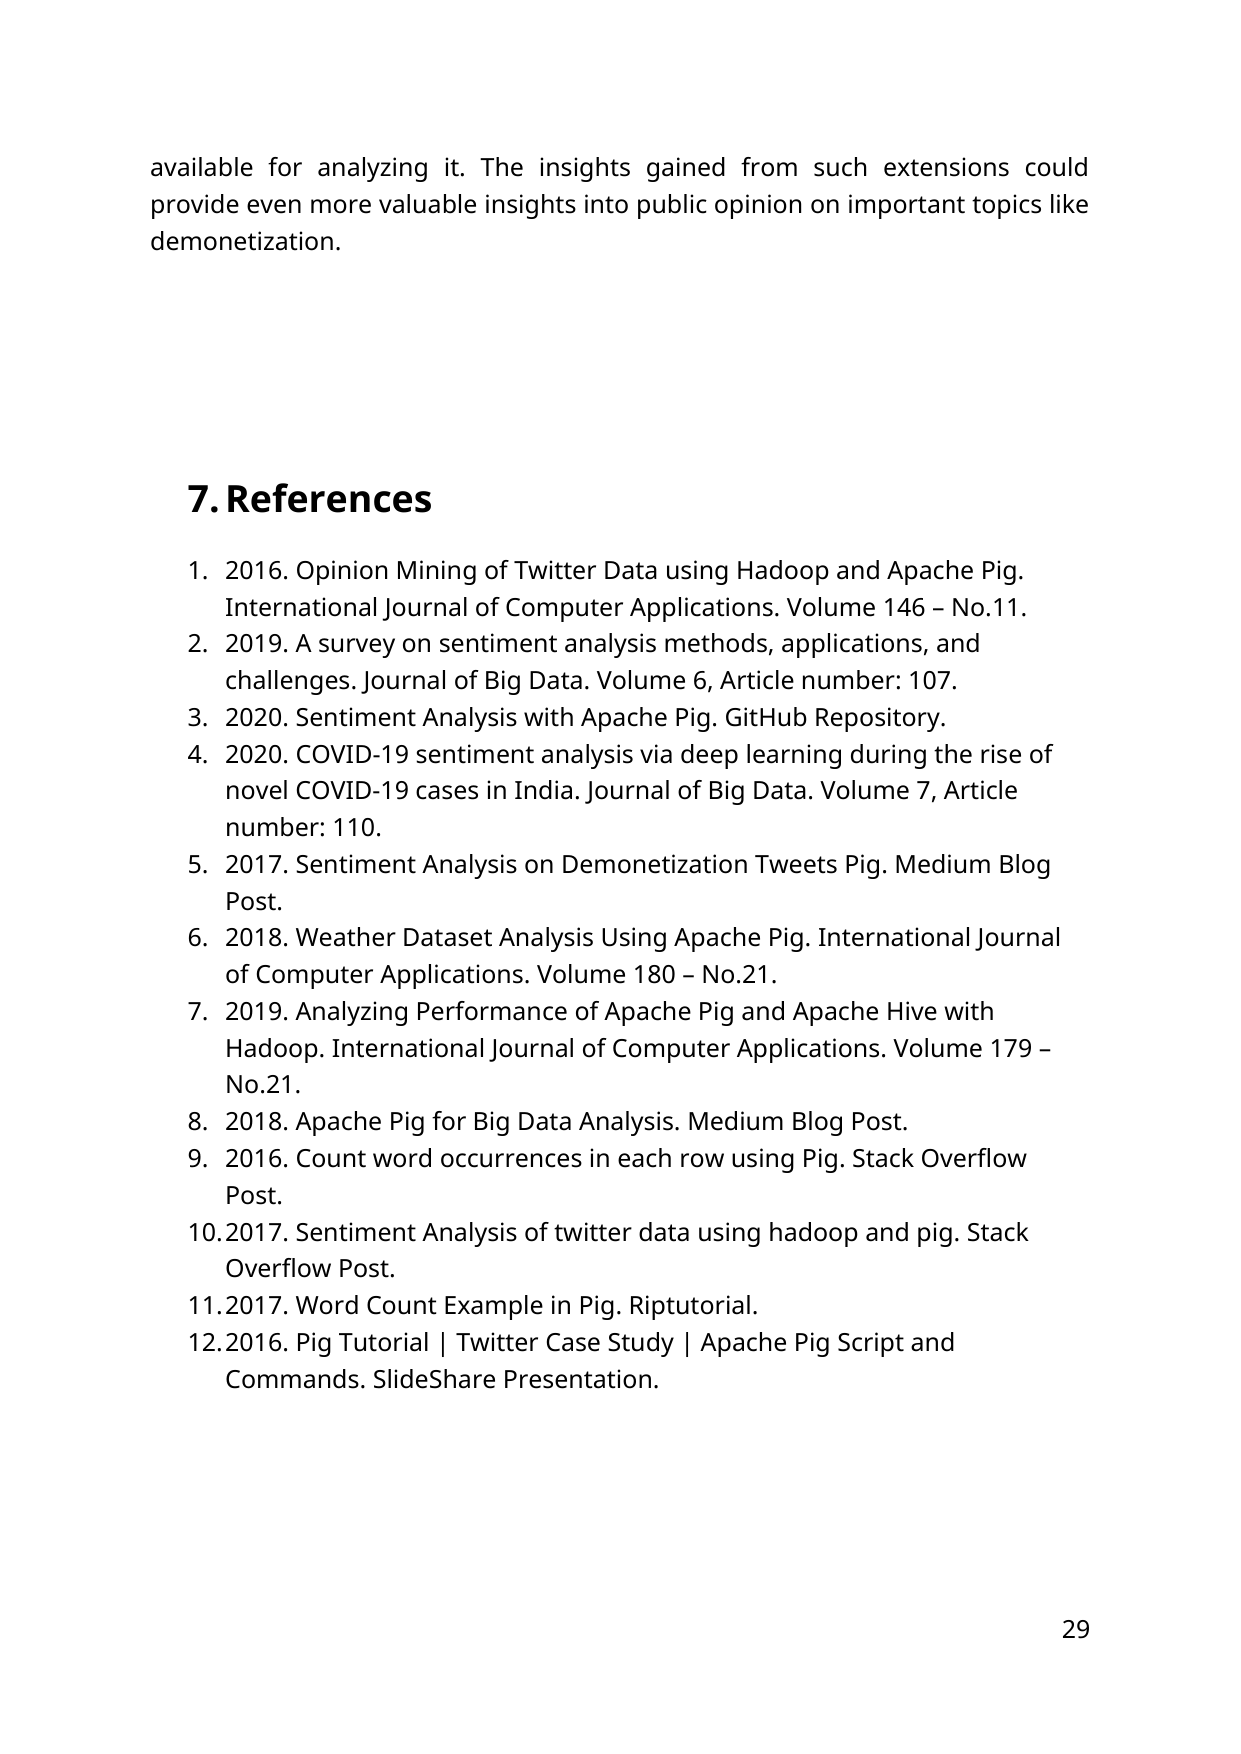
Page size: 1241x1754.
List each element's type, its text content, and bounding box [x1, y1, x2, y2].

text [150, 150, 1090, 258]
list 2019. A survey on sentiment analysis methods, applications, and challenges. Journal of Big Data. Volume 6, Article number: 107. [187, 626, 1090, 697]
list 2020. COVID-19 sentiment analysis via deep learning during the rise of novel COVID-19 cases in India. Journal of Big Data. Volume 7, Article number: 110. [187, 736, 1090, 844]
list 2019. Analyzing Performance of Apache Pig and Apache Hive with Hadoop. International Journal of Computer Applications. Volume 179 – No.21. [187, 994, 1090, 1101]
list 2018. Weather Dataset Analysis Using Apache Pig. International Journal of Computer Applications. Volume 180 – No.21. [187, 920, 1090, 991]
list 2016. Opinion Mining of Twitter Data using Hadoop and Apache Pig. International Journal of Computer Applications. Volume 146 – No.11. [187, 552, 1090, 623]
list 2017. Sentiment Analysis of twitter data using hadoop and pig. Stack Overflow Post. [187, 1214, 1090, 1285]
list 2020. Sentiment Analysis with Apache Pig. GitHub Repository. [187, 699, 1090, 733]
list 2018. Apache Pig for Big Data Analysis. Medium Blog Post. [187, 1104, 1090, 1138]
list 2016. Count word occurrences in each row using Pig. Stack Overflow Post. [187, 1141, 1090, 1212]
list 2017. Word Count Example in Pig. Riptutorial. [187, 1288, 1090, 1322]
subtitle References [187, 472, 1090, 523]
list 2017. Sentiment Analysis on Demonetization Tweets Pig. Medium Blog Post. [187, 847, 1090, 917]
list 2016. Pig Tutorial | Twitter Case Study | Apache Pig Script and Commands. SlideShare Presentation. [187, 1324, 1090, 1395]
